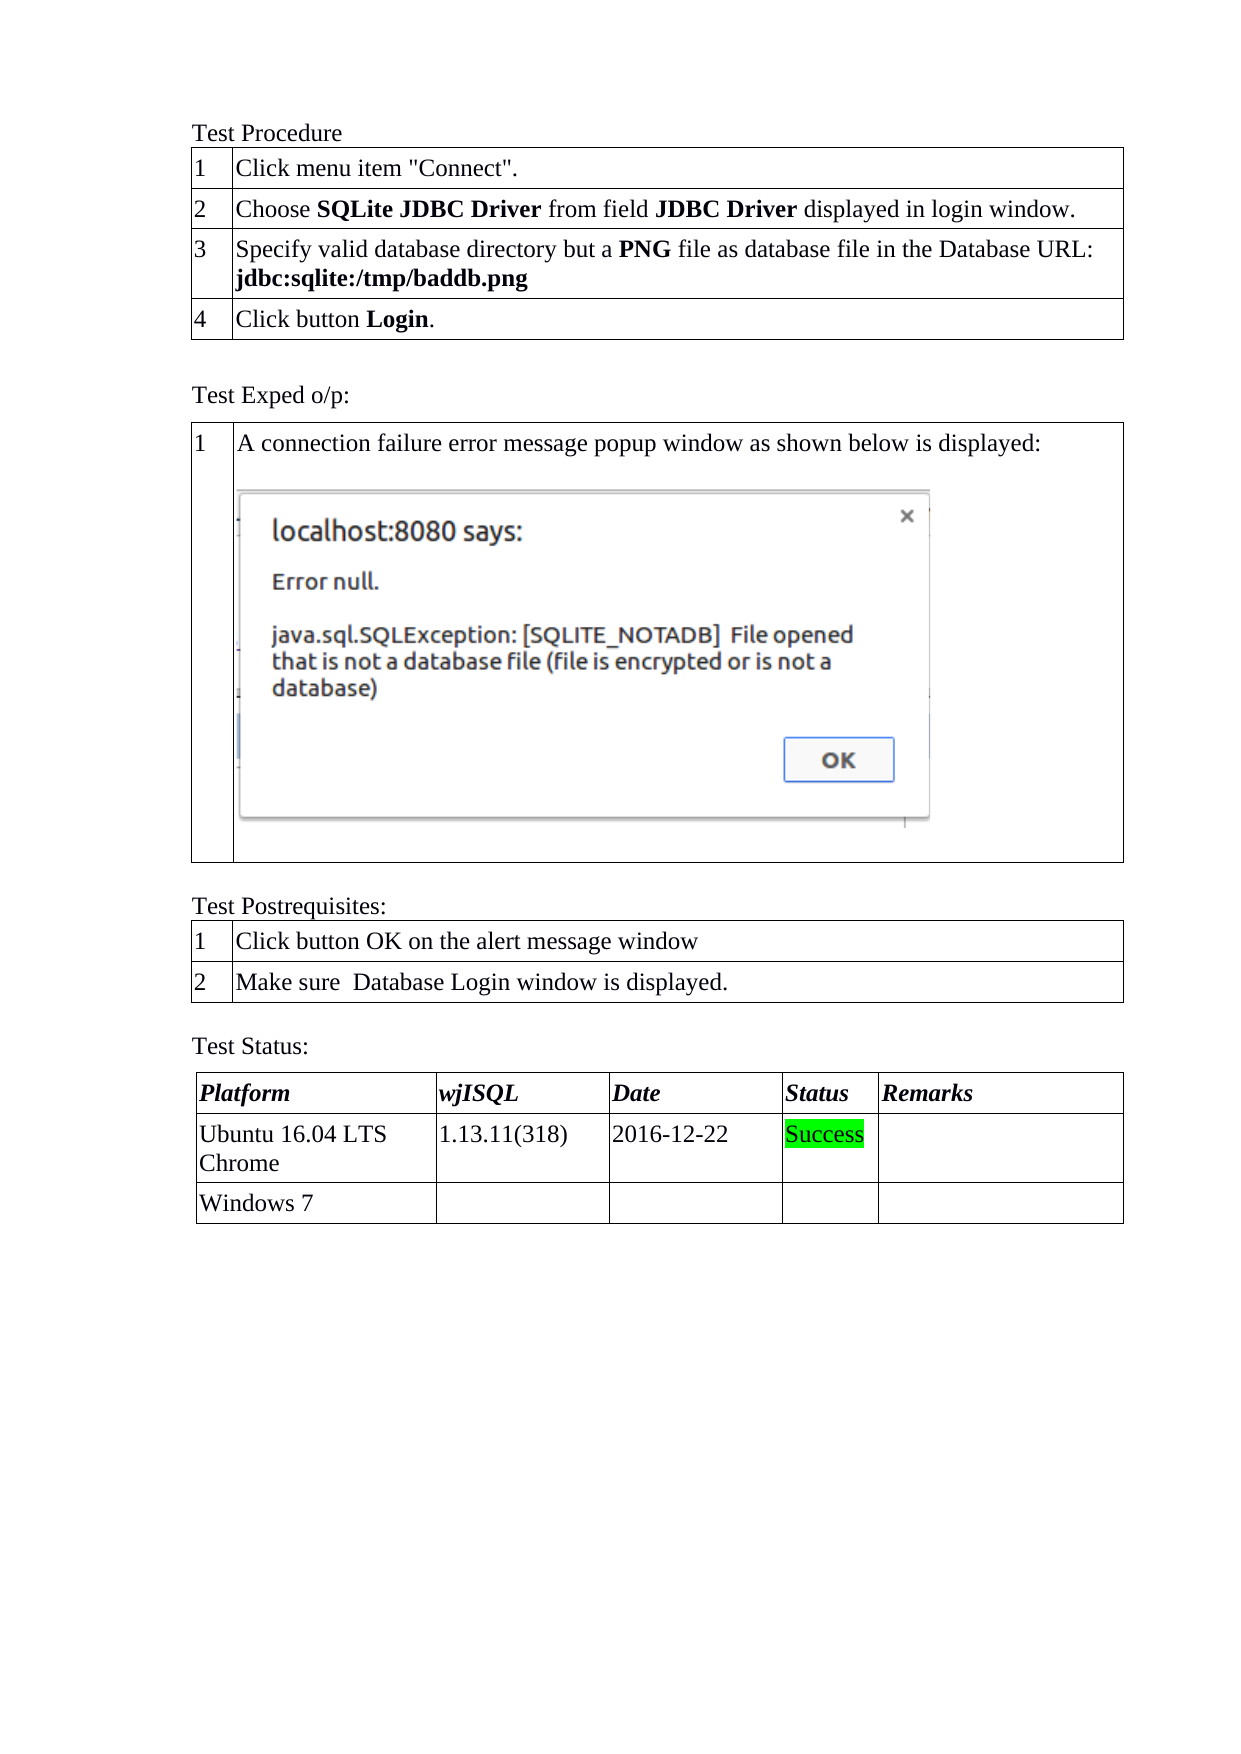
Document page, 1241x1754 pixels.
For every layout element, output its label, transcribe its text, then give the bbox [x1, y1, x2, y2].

table_header Status [783, 1073, 878, 1113]
text Test Procedure [118, 118, 1122, 147]
table_cell [437, 1183, 609, 1223]
table_header Click menu item "Connect". [233, 148, 1123, 188]
table_header wjISQL [437, 1073, 609, 1113]
table_cell 4 [192, 299, 232, 338]
table_header 1 [192, 423, 233, 862]
table_cell 1.13.11(318) [437, 1114, 609, 1182]
table_cell Windows 7 [197, 1183, 436, 1223]
table_cell Click button Login. [233, 299, 1123, 338]
table_header Date [610, 1073, 782, 1113]
table_cell [879, 1114, 1123, 1182]
table_cell 2 [192, 189, 232, 228]
table_cell 3 [192, 229, 232, 298]
picture [236, 485, 931, 828]
text Test Exped o/p: [118, 380, 1122, 409]
table_header Platform [197, 1073, 436, 1113]
table_cell Specify valid database directory but a PNG file as database file in the Database URL: jdbc:sqlite:/tmp/baddb.png [233, 229, 1123, 298]
table_cell 2016-12-22 [610, 1114, 782, 1182]
table_cell Make sure Database Login window is displayed. [233, 962, 1123, 1001]
text Test Postrequisites: [118, 891, 1122, 920]
table_cell Ubuntu 16.04 LTS Chrome [197, 1114, 436, 1182]
table_cell [879, 1183, 1123, 1223]
table_header 1 [192, 921, 232, 961]
table_cell [783, 1183, 878, 1223]
table_header Click button OK on the alert message window [233, 921, 1123, 961]
table_header 1 [192, 148, 232, 188]
table_cell Success [783, 1114, 878, 1182]
table_cell Choose SQLite JDBC Driver from field JDBC Driver displayed in login window. [233, 189, 1123, 228]
table_cell 2 [192, 962, 232, 1001]
table_cell [610, 1183, 782, 1223]
text Test Status: [118, 1031, 1122, 1059]
table_header Remarks [879, 1073, 1123, 1113]
table_header A connection failure error message popup window as shown below is displayed: [234, 423, 1123, 862]
